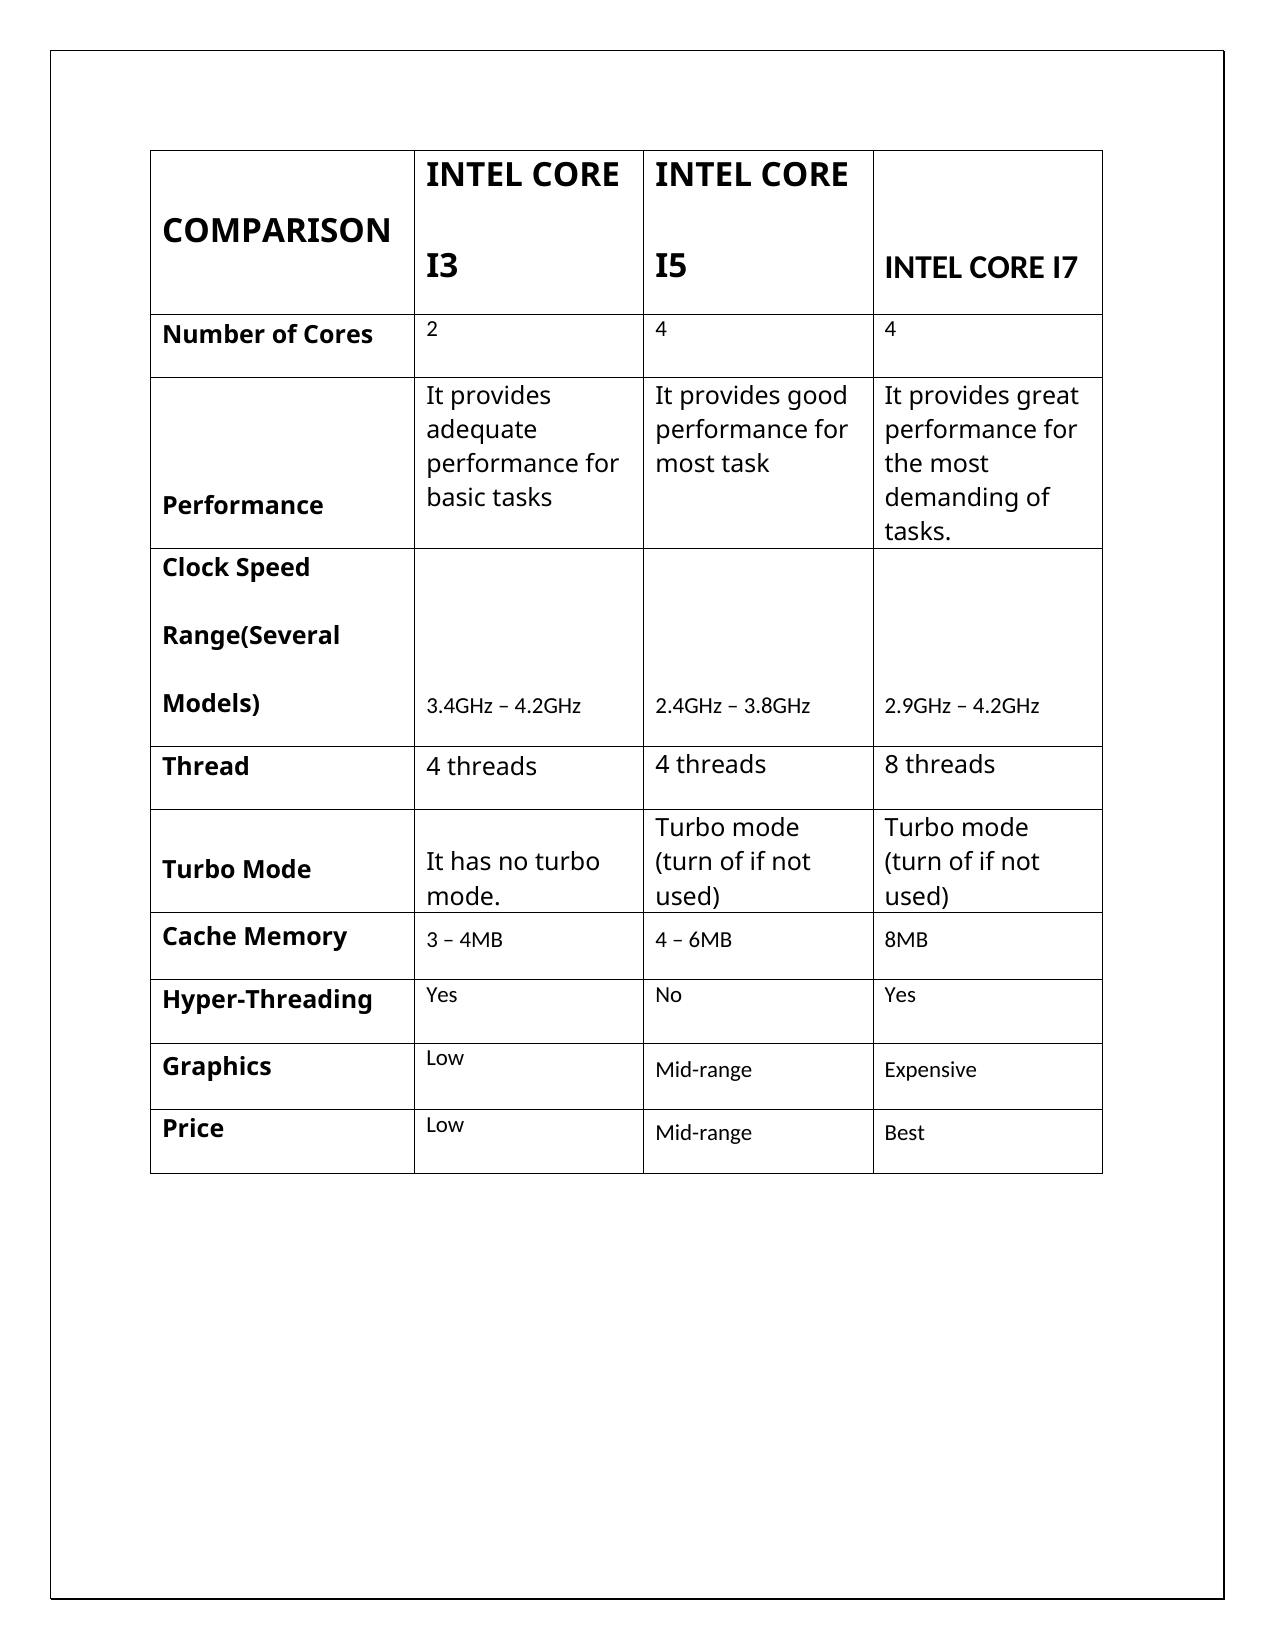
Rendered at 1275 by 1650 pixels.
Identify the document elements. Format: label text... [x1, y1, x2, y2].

table_cell Low [415, 1044, 643, 1109]
table_cell 4 – 6MB [644, 913, 873, 979]
table_cell Turbo Mode [151, 810, 414, 912]
table_header INTEL CORE I7 [874, 151, 1102, 313]
table_header INTEL CORE I5 [644, 151, 873, 313]
table_cell 2.9GHz – 4.2GHz [874, 549, 1102, 746]
table_cell 3.4GHz – 4.2GHz [415, 549, 643, 746]
table_cell Cache Memory [151, 913, 414, 979]
table_cell Mid-range [644, 1044, 873, 1109]
table_cell Yes [415, 980, 643, 1042]
table_cell It provides adequate performance for basic tasks [415, 378, 643, 548]
table_cell 4 threads [644, 747, 873, 809]
table_cell 4 threads [415, 747, 643, 809]
table_cell Hyper-Threading [151, 980, 414, 1042]
table_cell Performance [151, 378, 414, 548]
table_cell 4 [644, 315, 873, 377]
table_cell 3 – 4MB [415, 913, 643, 979]
table_cell 2.4GHz – 3.8GHz [644, 549, 873, 746]
table_cell Price [151, 1110, 414, 1173]
table_cell It has no turbo mode. [415, 810, 643, 912]
table_cell 8 threads [874, 747, 1102, 809]
table_cell No [644, 980, 873, 1042]
table_cell Thread [151, 747, 414, 809]
table_cell Best [874, 1110, 1102, 1173]
table_cell 8MB [874, 913, 1102, 979]
table_cell Graphics [151, 1044, 414, 1109]
table_cell Number of Cores [151, 315, 414, 377]
table_cell Expensive [874, 1044, 1102, 1109]
table_header INTEL CORE i3 [415, 151, 643, 313]
table_cell 2 [415, 315, 643, 377]
table_cell Yes [874, 980, 1102, 1042]
table_cell 4 [874, 315, 1102, 377]
table_cell Mid-range [644, 1110, 873, 1173]
table_header COMPARISON [151, 151, 414, 313]
table_cell It provides good performance for most task [644, 378, 873, 548]
table_cell Clock Speed Range(Several Models) [151, 549, 414, 746]
table_cell Low [415, 1110, 643, 1173]
